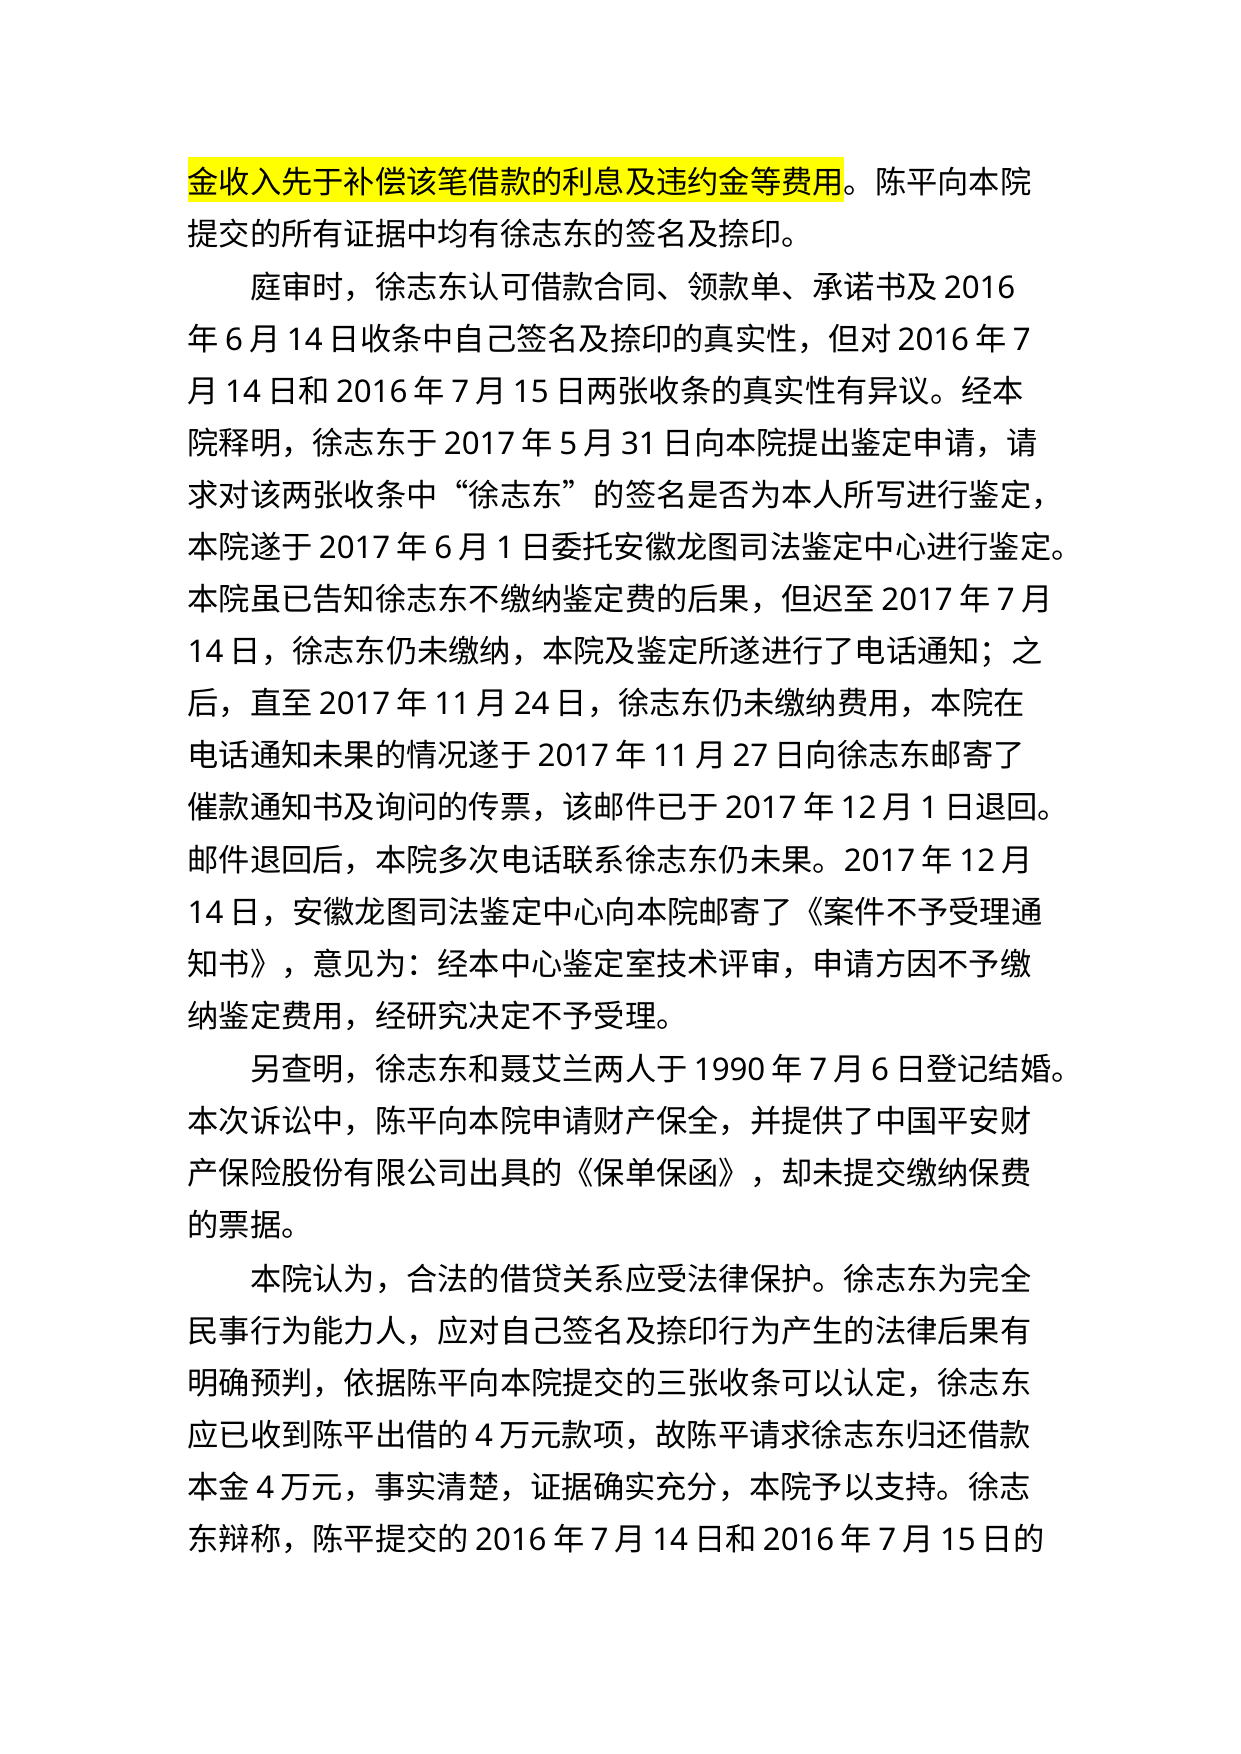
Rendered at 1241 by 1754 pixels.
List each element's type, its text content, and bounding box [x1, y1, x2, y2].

text 另查明，徐志东和聂艾兰两人于1990年7月6日登记结婚。本次诉讼中，陈平向本院申请财产保全，并提供了中国平安财产保险股份有限公司出具的《保单保函》，却未提交缴纳保费的票据。 [187, 1037, 1053, 1246]
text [187, 150, 1053, 254]
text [187, 1247, 1053, 1559]
text 庭审时，徐志东认可借款合同、领款单、承诺书及2016年6月14日收条中自己签名及捺印的真实性，但对2016年7月14日和2016年7月15日两张收条的真实性有异议。经本院释明，徐志东于2017年5月31日向本院提出鉴定申请，请求对该两张收条中“徐志东”的签名是否为本人所写进行鉴定，本院遂于2017年6月1日委托安徽龙图司法鉴定中心进行鉴定。本院虽已告知徐志东不缴纳鉴定费的后果，但迟至2017年7月14日，徐志东仍未缴纳，本院及鉴定所遂进行了电话通知；之后，直至2017年11月24日，徐志东仍未缴纳费用，本院在电话通知未果的情况遂于2017年11月27日向徐志东邮寄了催款通知书及询问的传票，该邮件已于2017年12月1日退回。邮件退回后，本院多次电话联系徐志东仍未果。2017年12月14日，安徽龙图司法鉴定中心向本院邮寄了《案件不予受理通知书》，意见为：经本中心鉴定室技术评审，申请方因不予缴纳鉴定费用，经研究决定不予受理。 [187, 255, 1053, 1036]
